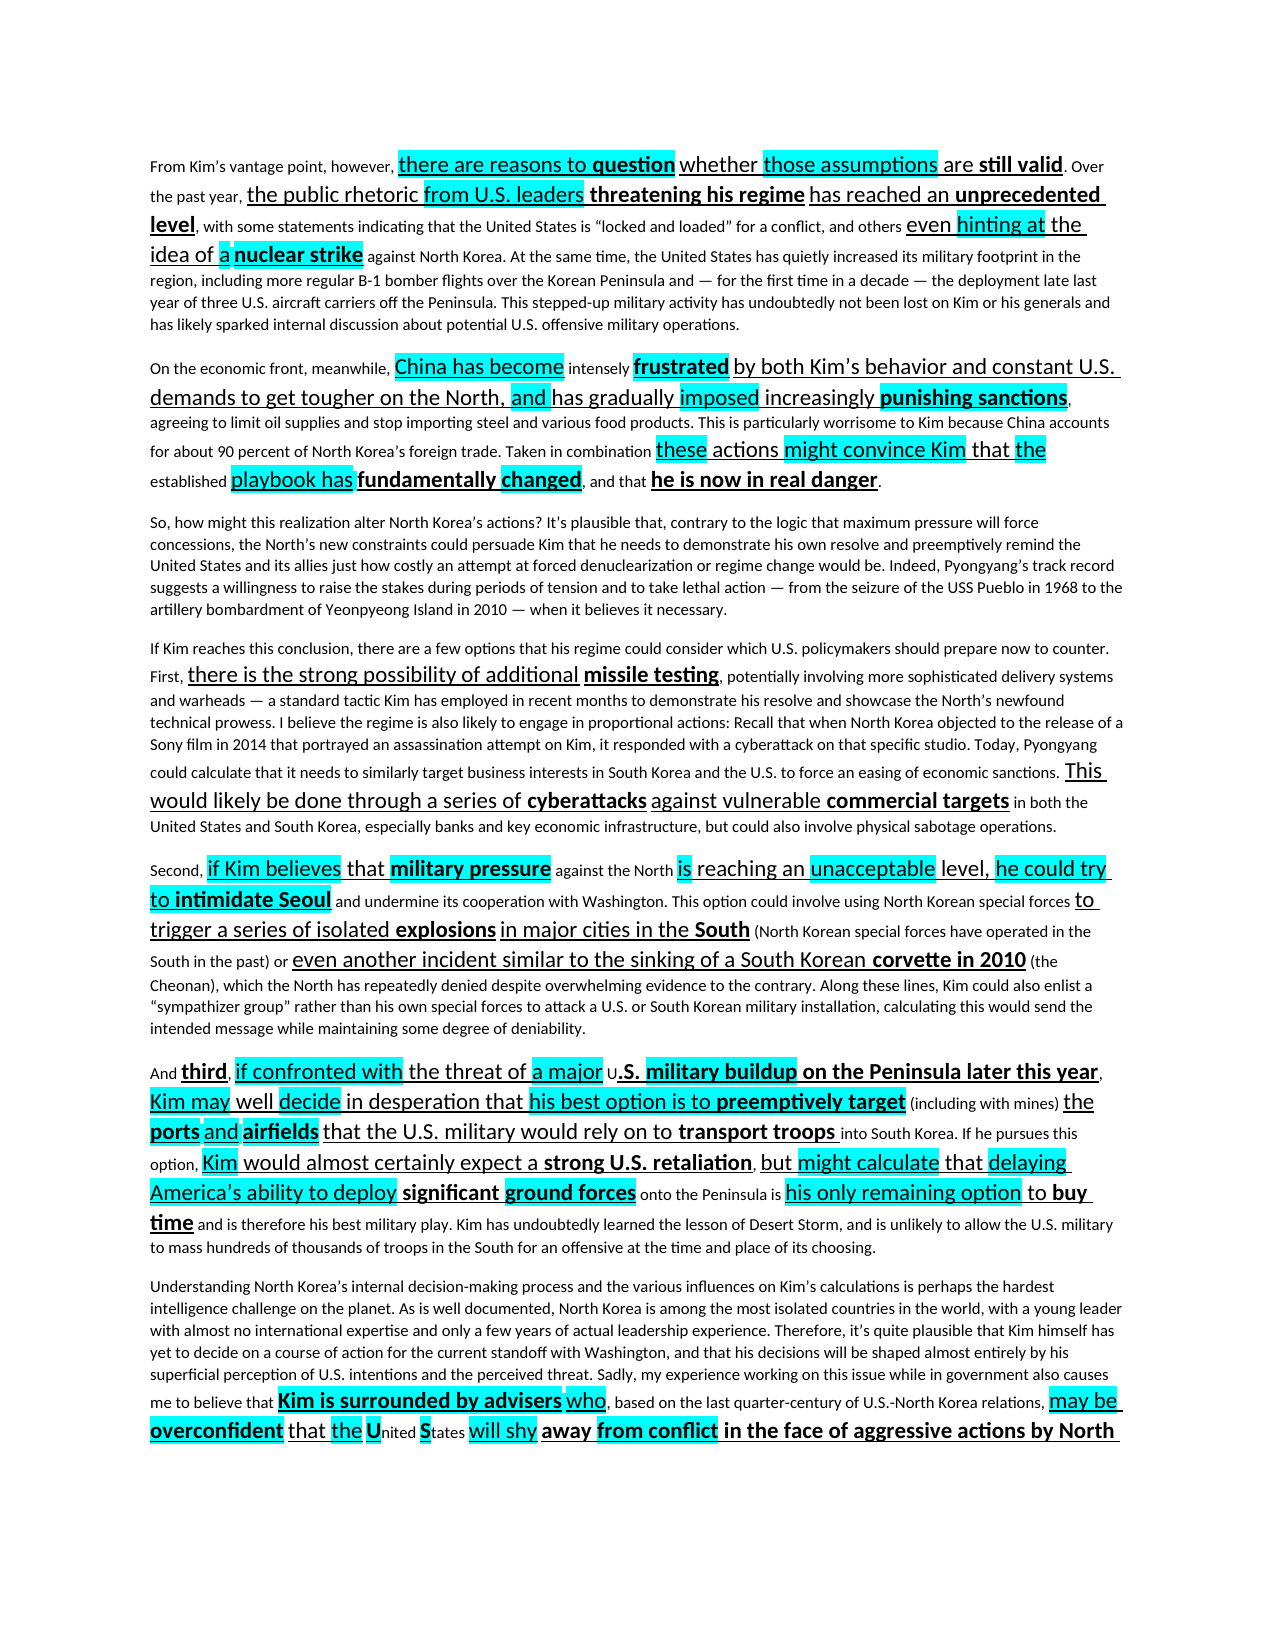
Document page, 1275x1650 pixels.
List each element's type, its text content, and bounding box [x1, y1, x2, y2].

text Second, if Kim believes that military pressure against the North is reaching an unacceptable level, he could try to intimidate Seoul and undermine its cooperation with Washington. This option could involve using North Korean special forces to trigger a series of isolated explosions in major cities in the South (North Korean special forces have operated in the South in the past) or even another incident similar to the sinking of a South Korean corvette in 2010 (the Cheonan), which the North has repeatedly denied despite overwhelming evidence to the contrary. Along these lines, Kim could also enlist a “sympathizer group” rather than his own special forces to attack a U.S. or South Korean military installation, calculating this would send the intended message while maintaining some degree of deniability. [150, 854, 1125, 1039]
text If Kim reaches this conclusion, there are a few options that his regime could consider which U.S. policymakers should prepare now to counter. First, there is the strong possibility of additional missile testing, potentially involving more sophisticated delivery systems and warheads — a standard tactic Kim has employed in recent months to demonstrate his resolve and showcase the North’s newfound technical prowess. I believe the regime is also likely to engage in proportional actions: Recall that when North Korea objected to the release of a Sony film in 2014 that portrayed an assassination attempt on Kim, it responded with a cyberattack on that specific studio. Today, Pyongyang could calculate that it needs to similarly target business interests in South Korea and the U.S. to force an easing of economic sanctions. This would likely be done through a series of cyberattacks against vulnerable commercial targets in both the United States and South Korea, especially banks and key economic infrastructure, but could also involve physical sabotage operations. [150, 638, 1125, 836]
text On the economic front, meanwhile, China has become intensely frustrated by both Kim’s behavior and constant U.S. demands to get tougher on the North, and has gradually imposed increasingly punishing sanctions, agreeing to limit oil supplies and stop importing steel and various food products. This is particularly worrisome to Kim because China accounts for about 90 percent of North Korea’s foreign trade. Taken in combination these actions might convince Kim that the established playbook has fundamentally changed, and that he is now in real danger. [150, 352, 1125, 493]
text From Kim’s vantage point, however, there are reasons to question whether those assumptions are still valid. Over the past year, the public rhetoric from U.S. leaders threatening his regime has reached an unprecedented level, with some statements indicating that the United States is “locked and loaded” for a conflict, and others even hinting at the idea of a nuclear strike against North Korea. At the same time, the United States has quietly increased its military footprint in the region, including more regular B-1 bomber flights over the Korean Peninsula and — for the first time in a decade — the deployment late last year of three U.S. aircraft carriers off the Peninsula. This stepped-up military activity has undoubtedly not been lost on Kim or his generals and has likely sparked internal discussion about potential U.S. offensive military operations. [150, 150, 1125, 334]
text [150, 1276, 1125, 1444]
text So, how might this realization alter North Korea’s actions? It’s plausible that, contrary to the logic that maximum pressure will force concessions, the North’s new constraints could persuade Kim that he needs to demonstrate his own resolve and preemptively remind the United States and its allies just how costly an attempt at forced denuclearization or regime change would be. Indeed, Pyongyang’s track record suggests a willingness to raise the stakes during periods of tension and to take lethal action — from the seizure of the USS Pueblo in 1968 to the artillery bombardment of Yeonpyeong Island in 2010 — when it believes it necessary. [150, 512, 1125, 620]
text And third, if confronted with the threat of a major U.S. military buildup on the Peninsula later this year, Kim may well decide in desperation that his best option is to preemptively target (including with mines) the ports and airfields that the U.S. military would rely on to transport troops into South Korea. If he pursues this option, Kim would almost certainly expect a strong U.S. retaliation, but might calculate that delaying America’s ability to deploy significant ground forces onto the Peninsula is his only remaining option to buy time and is therefore his best military play. Kim has undoubtedly learned the lesson of Desert Storm, and is unlikely to allow the U.S. military to mass hundreds of thousands of troops in the South for an offensive at the time and place of its choosing. [150, 1057, 1125, 1258]
